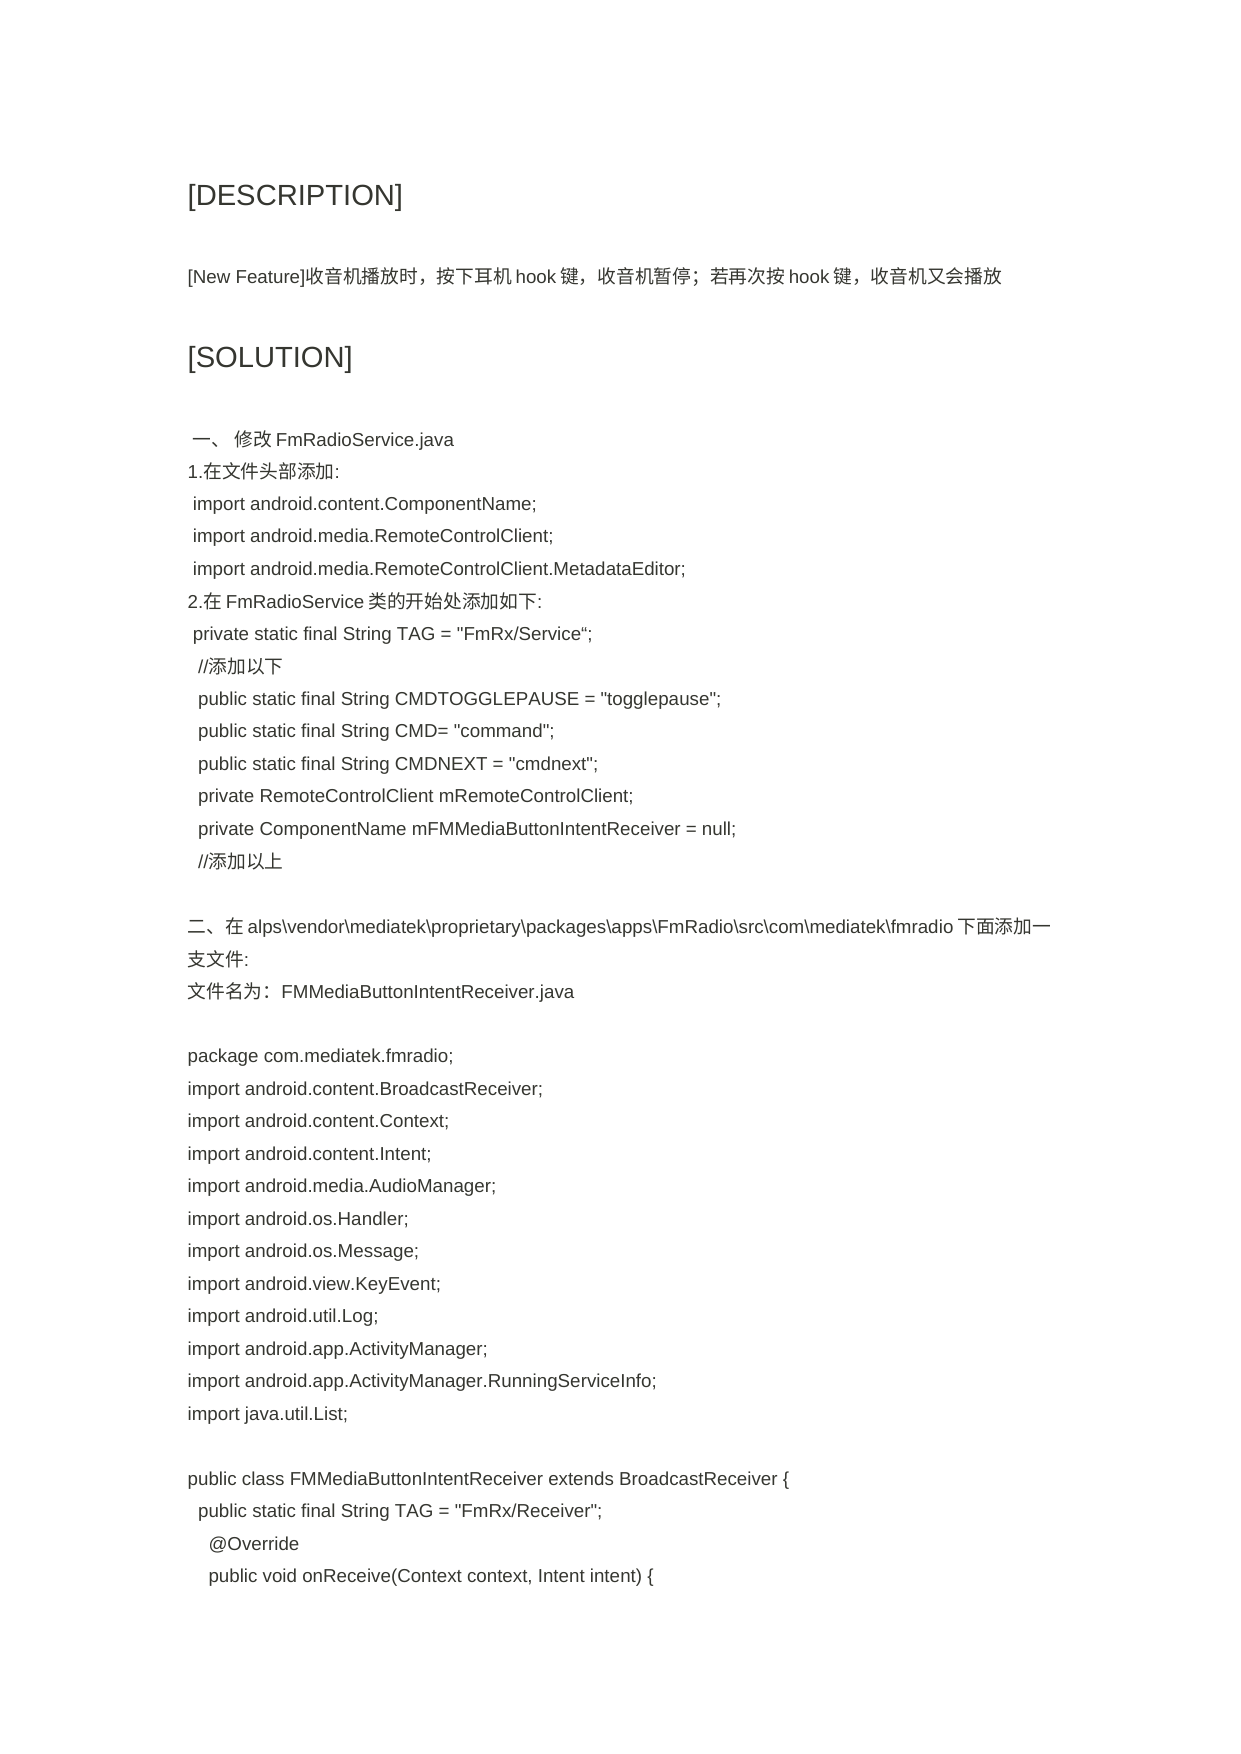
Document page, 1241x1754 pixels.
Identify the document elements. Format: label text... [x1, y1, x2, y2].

text 一、 修改FmRadioService.java 1.在文件头部添加: import android.content.ComponentName; [187, 389, 1053, 519]
text [SOLUTION] [187, 324, 1053, 389]
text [187, 519, 1053, 1592]
text [New Feature]收音机播放时，按下耳机hook键，收音机暂停；若再次按hook键，收音机又会播放 [187, 259, 1053, 292]
text [DESCRIPTION] [187, 162, 1053, 227]
